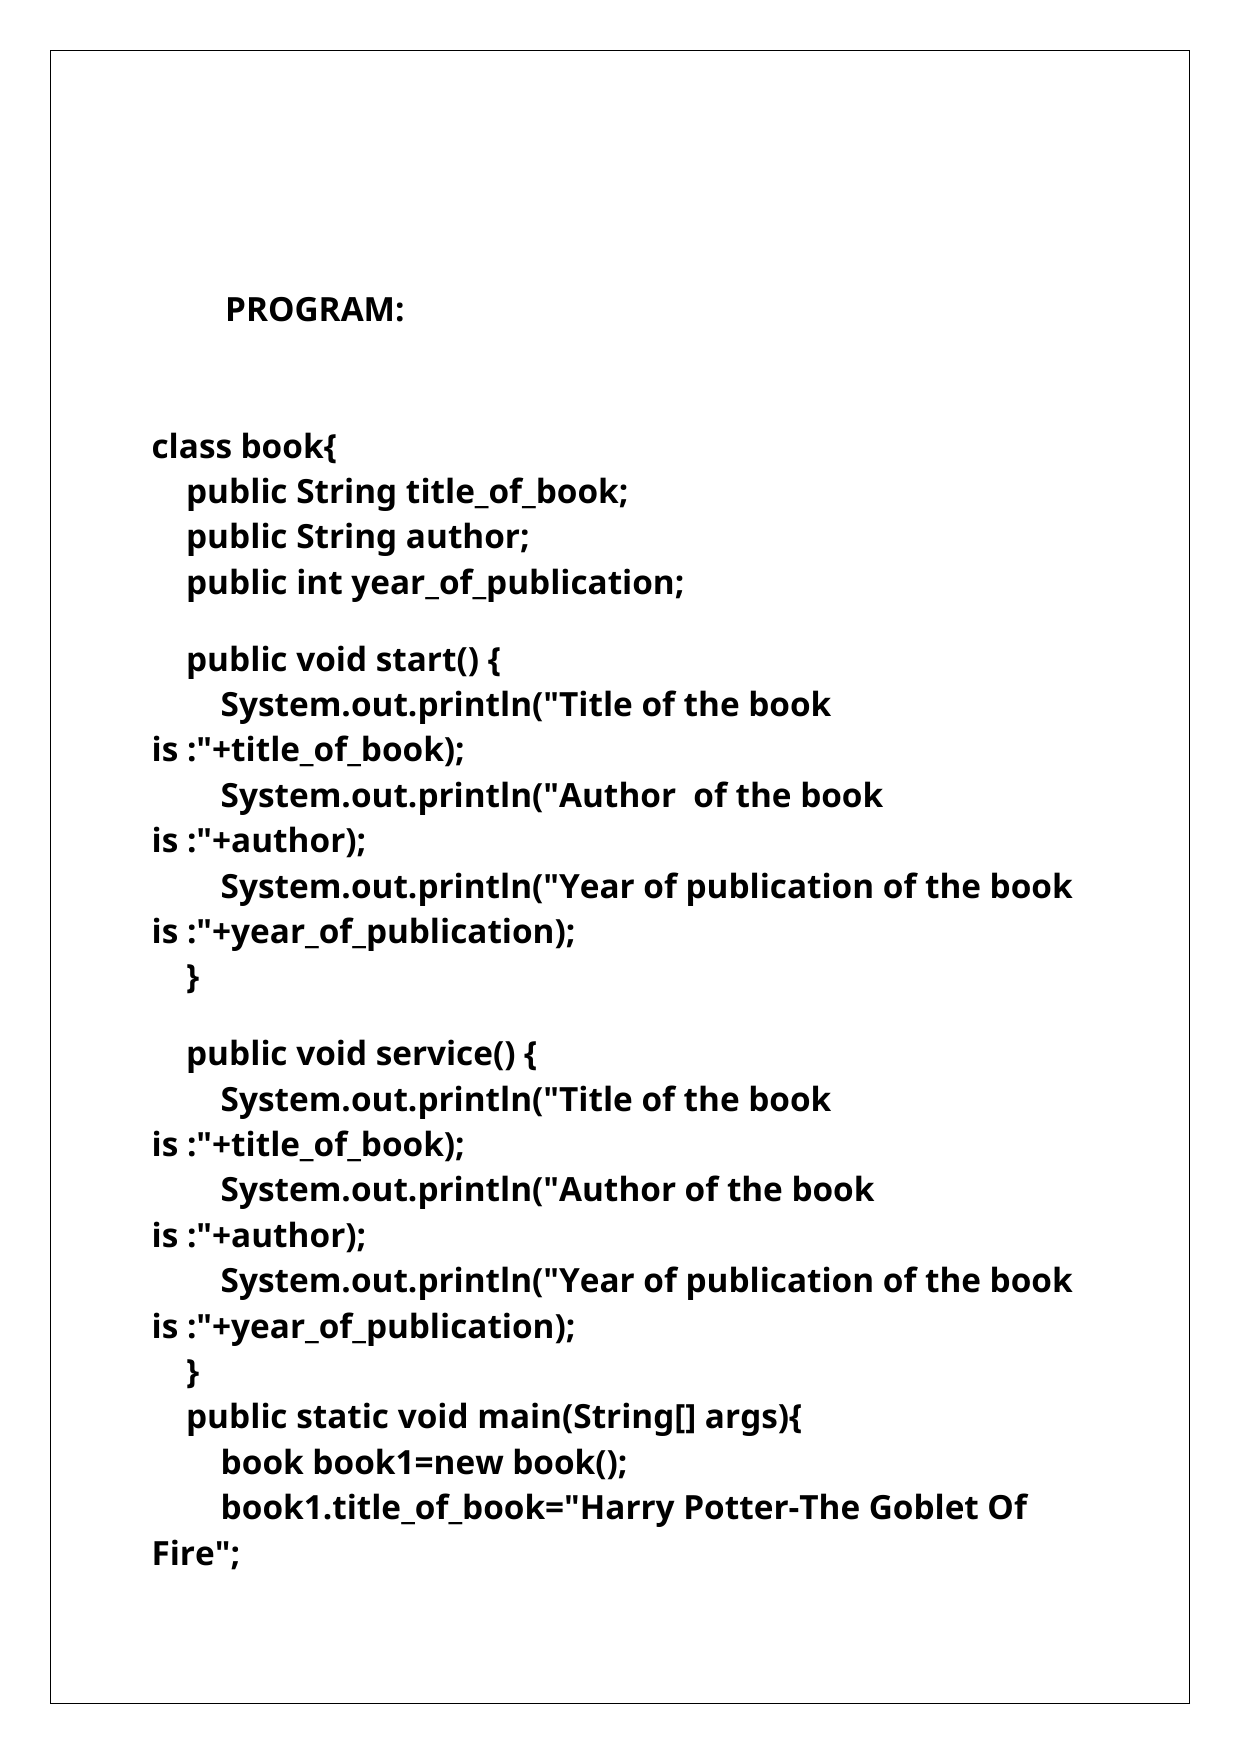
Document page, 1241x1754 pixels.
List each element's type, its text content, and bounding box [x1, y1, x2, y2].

text public String author; [151, 513, 1090, 559]
text PROGRAM: [150, 286, 1090, 332]
text System.out.println("Author of the book is :"+author); [151, 1166, 1090, 1257]
text book1.title_of_book="Harry Potter-The Goblet Of Fire"; [151, 1484, 1090, 1575]
text System.out.println("Year of publication of the book is :"+year_of_publication); [151, 862, 1090, 953]
text public void start() { [151, 635, 1090, 681]
text } [151, 1348, 1090, 1393]
text public void service() { [151, 1030, 1090, 1075]
text class book{ [151, 422, 1090, 468]
text public String title_of_book; [151, 468, 1090, 513]
text System.out.println("Title of the book is :"+title_of_book); [151, 1075, 1090, 1166]
text public static void main(String[] args){ [151, 1393, 1090, 1439]
text book book1=new book(); [151, 1439, 1090, 1484]
text public int year_of_publication; [151, 559, 1090, 604]
text System.out.println("Year of publication of the book is :"+year_of_publication); [151, 1257, 1090, 1348]
text } [151, 953, 1090, 999]
text System.out.println("Title of the book is :"+title_of_book); [151, 681, 1090, 772]
text System.out.println("Author of the book is :"+author); [151, 772, 1090, 862]
